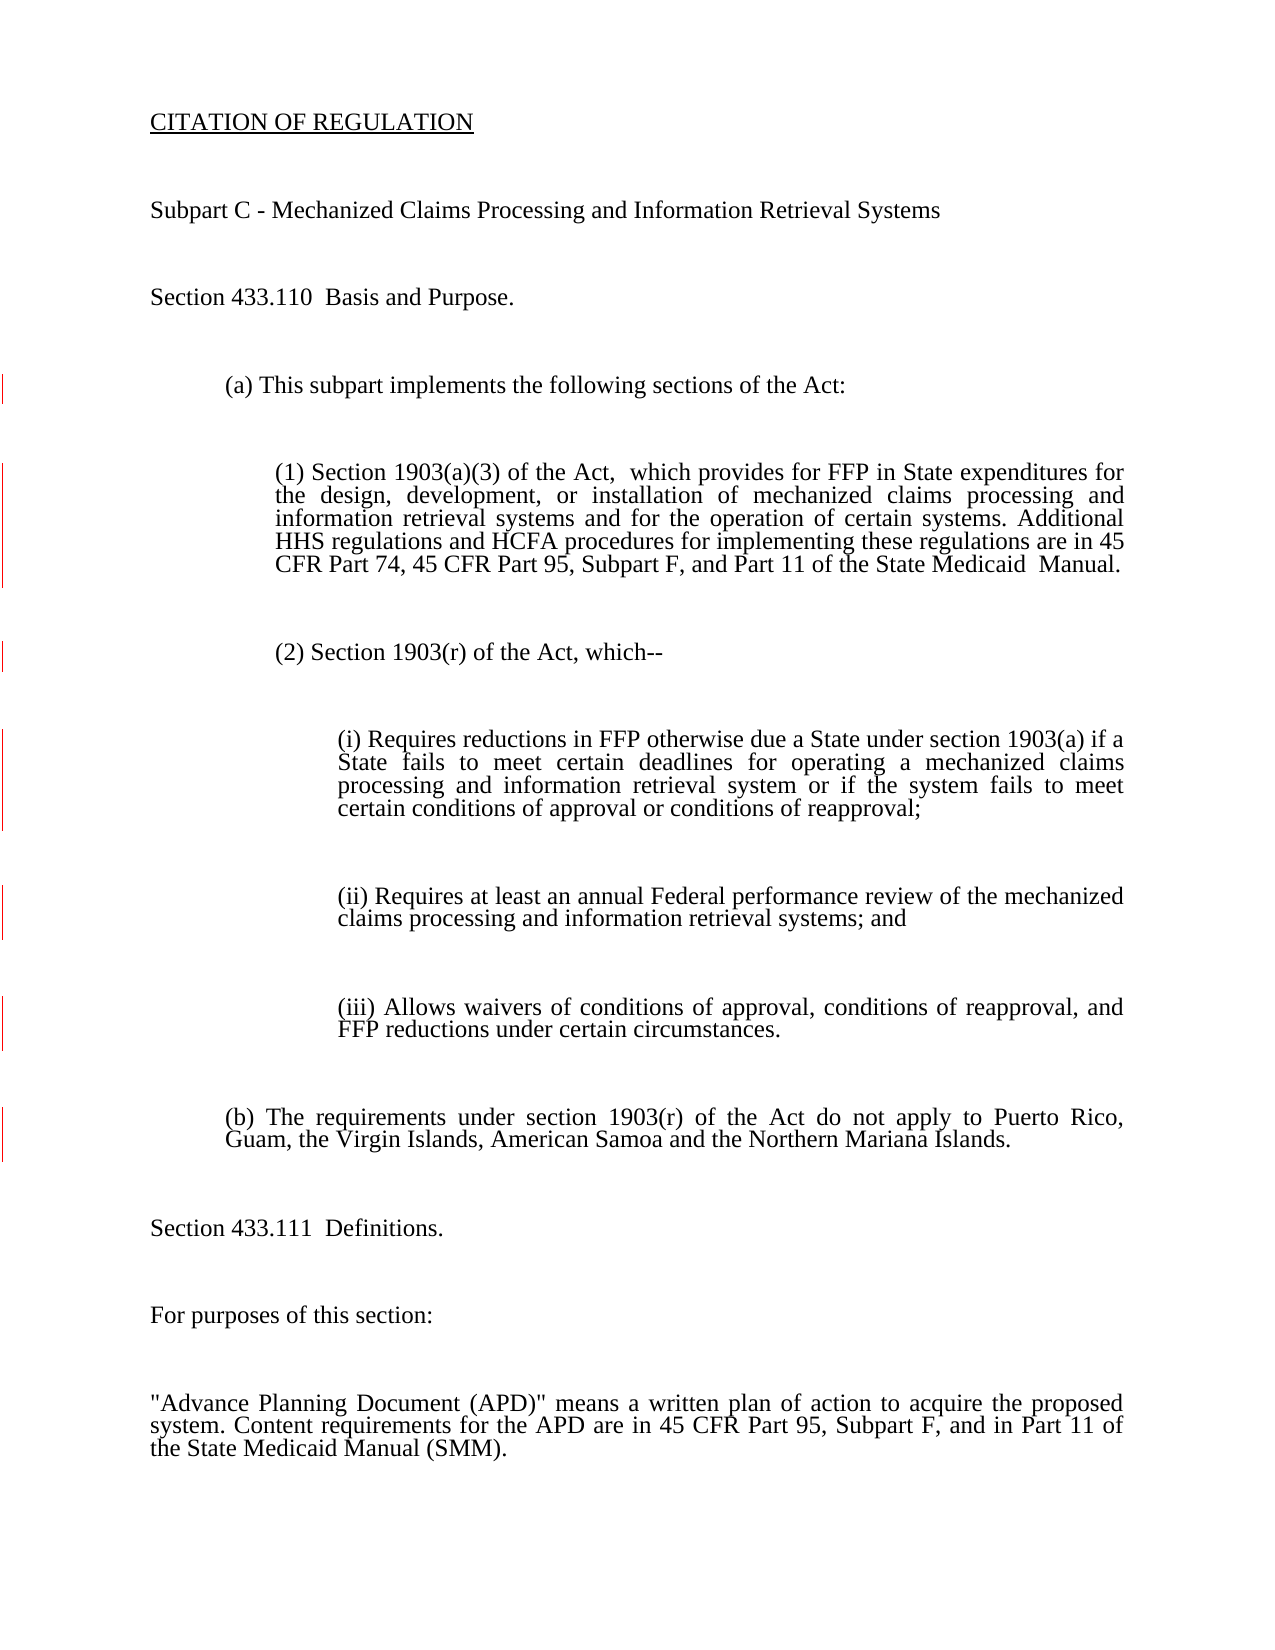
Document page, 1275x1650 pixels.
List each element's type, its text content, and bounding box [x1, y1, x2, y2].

text CITATION OF REGULATION [150, 112, 1125, 135]
text For purposes of this section: [150, 1305, 1125, 1328]
text "Advance Planning Document (APD)" means a written plan of action to acquire the proposed system. Content requirements for the APD are in 45 CFR Part 95, Subpart F, and in Part 11 of the State Medicaid Manual (SMM). [150, 1393, 1125, 1462]
text (2) Section 1903(r) of the Act, which-- [150, 642, 1125, 665]
text (b) The requirements under section 1903(r) of the Act do not apply to Puerto Rico, Guam, the Virgin Islands, American Samoa and the Northern Mariana Islands. [225, 1107, 1125, 1153]
text Section 433.110 Basis and Purpose. [150, 287, 1125, 310]
text Section 433.111 Definitions. [150, 1218, 1125, 1241]
text (i) Requires reductions in FFP otherwise due a State under section 1903(a) if a State fails to meet certain deadlines for operating a mechanized claims processing and information retrieval system or if the system fails to meet certain conditions of approval or conditions of reapproval; [337, 729, 1125, 822]
text (ii) Requires at least an annual Federal performance review of the mechanized claims processing and information retrieval systems; and [337, 886, 1125, 932]
text (a) This subpart implements the following sections of the Act: [150, 375, 1125, 398]
text (iii) Allows waivers of conditions of approval, conditions of reapproval, and FFP reductions under certain circumstances. [337, 997, 1125, 1043]
text (1) Section 1903(a)(3) of the Act, which provides for FFP in State expenditures for the design, development, or installation of mechanized claims processing and information retrieval systems and for the operation of certain systems. Additional HHS regulations and HCFA procedures for implementing these regulations are in 45 CFR Part 74, 45 CFR Part 95, Subpart F, and Part 11 of the State Medicaid Manual. [275, 462, 1125, 577]
text Subpart C - Mechanized Claims Processing and Information Retrieval Systems [150, 200, 1125, 223]
